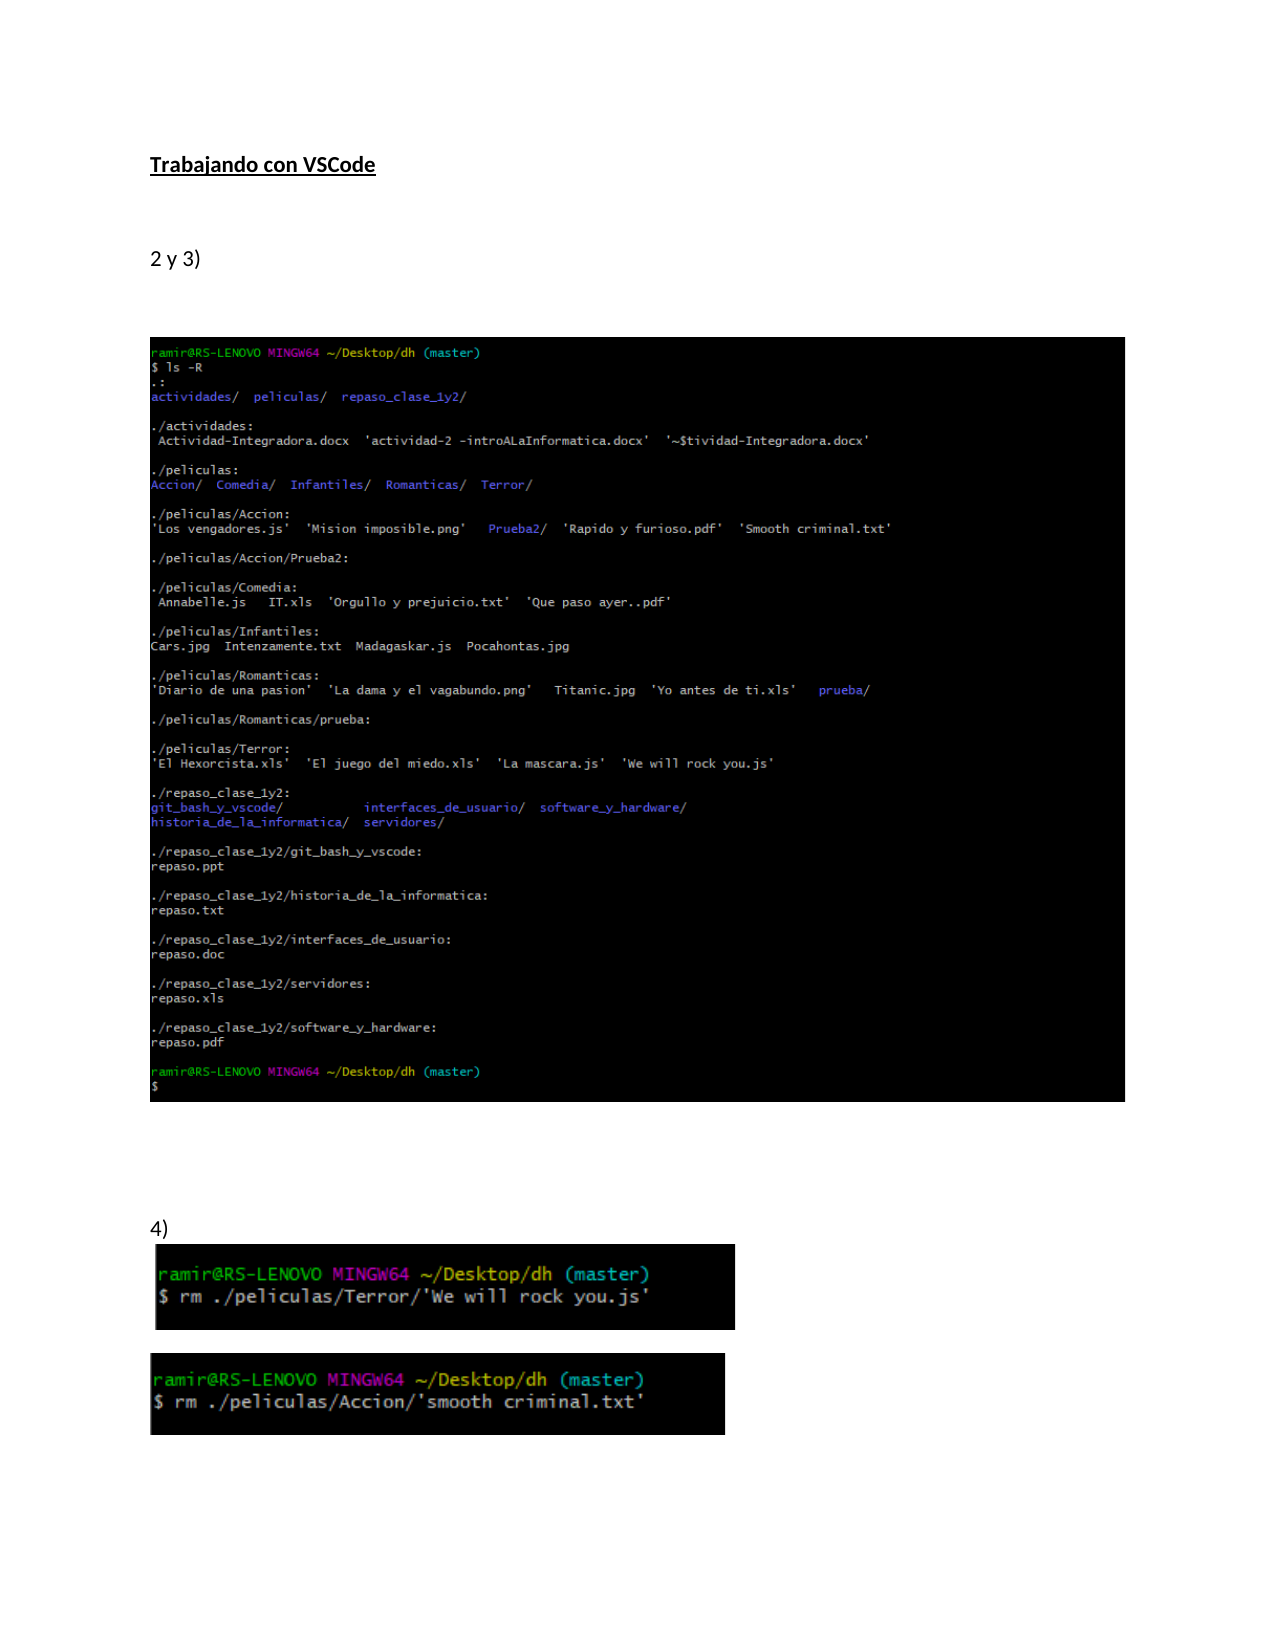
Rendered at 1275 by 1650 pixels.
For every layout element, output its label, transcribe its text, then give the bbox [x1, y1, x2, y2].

text 2 y 3) [150, 244, 1125, 272]
text Trabajando con VSCode [150, 150, 1125, 178]
picture [150, 337, 1125, 1102]
picture [155, 1244, 736, 1330]
picture [150, 1353, 725, 1435]
